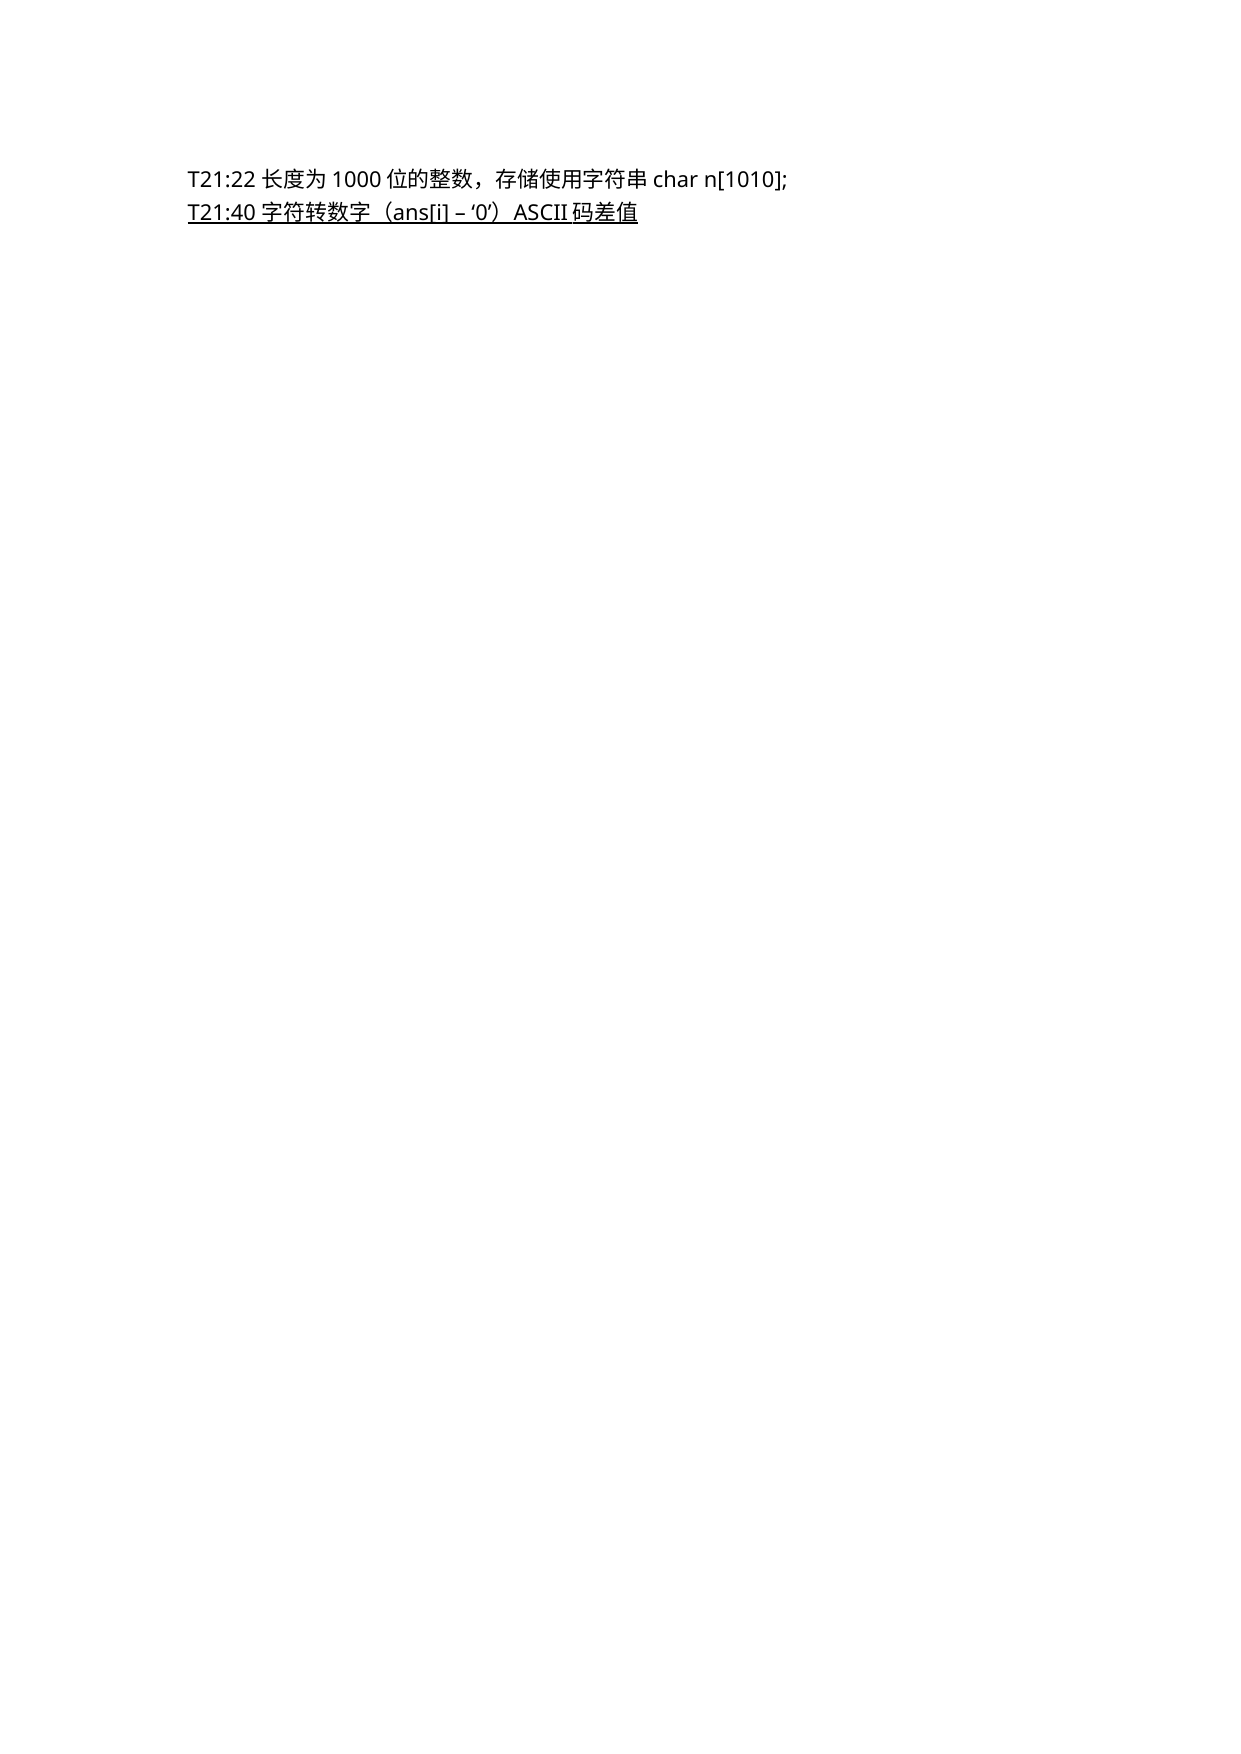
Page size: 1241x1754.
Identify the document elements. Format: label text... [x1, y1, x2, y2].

text T21:40 字符转数字（ans[i] – ‘0’）ASCII码差值 [187, 194, 1053, 227]
text T21:22 长度为1000位的整数，存储使用字符串char n[1010]; [187, 162, 1053, 194]
